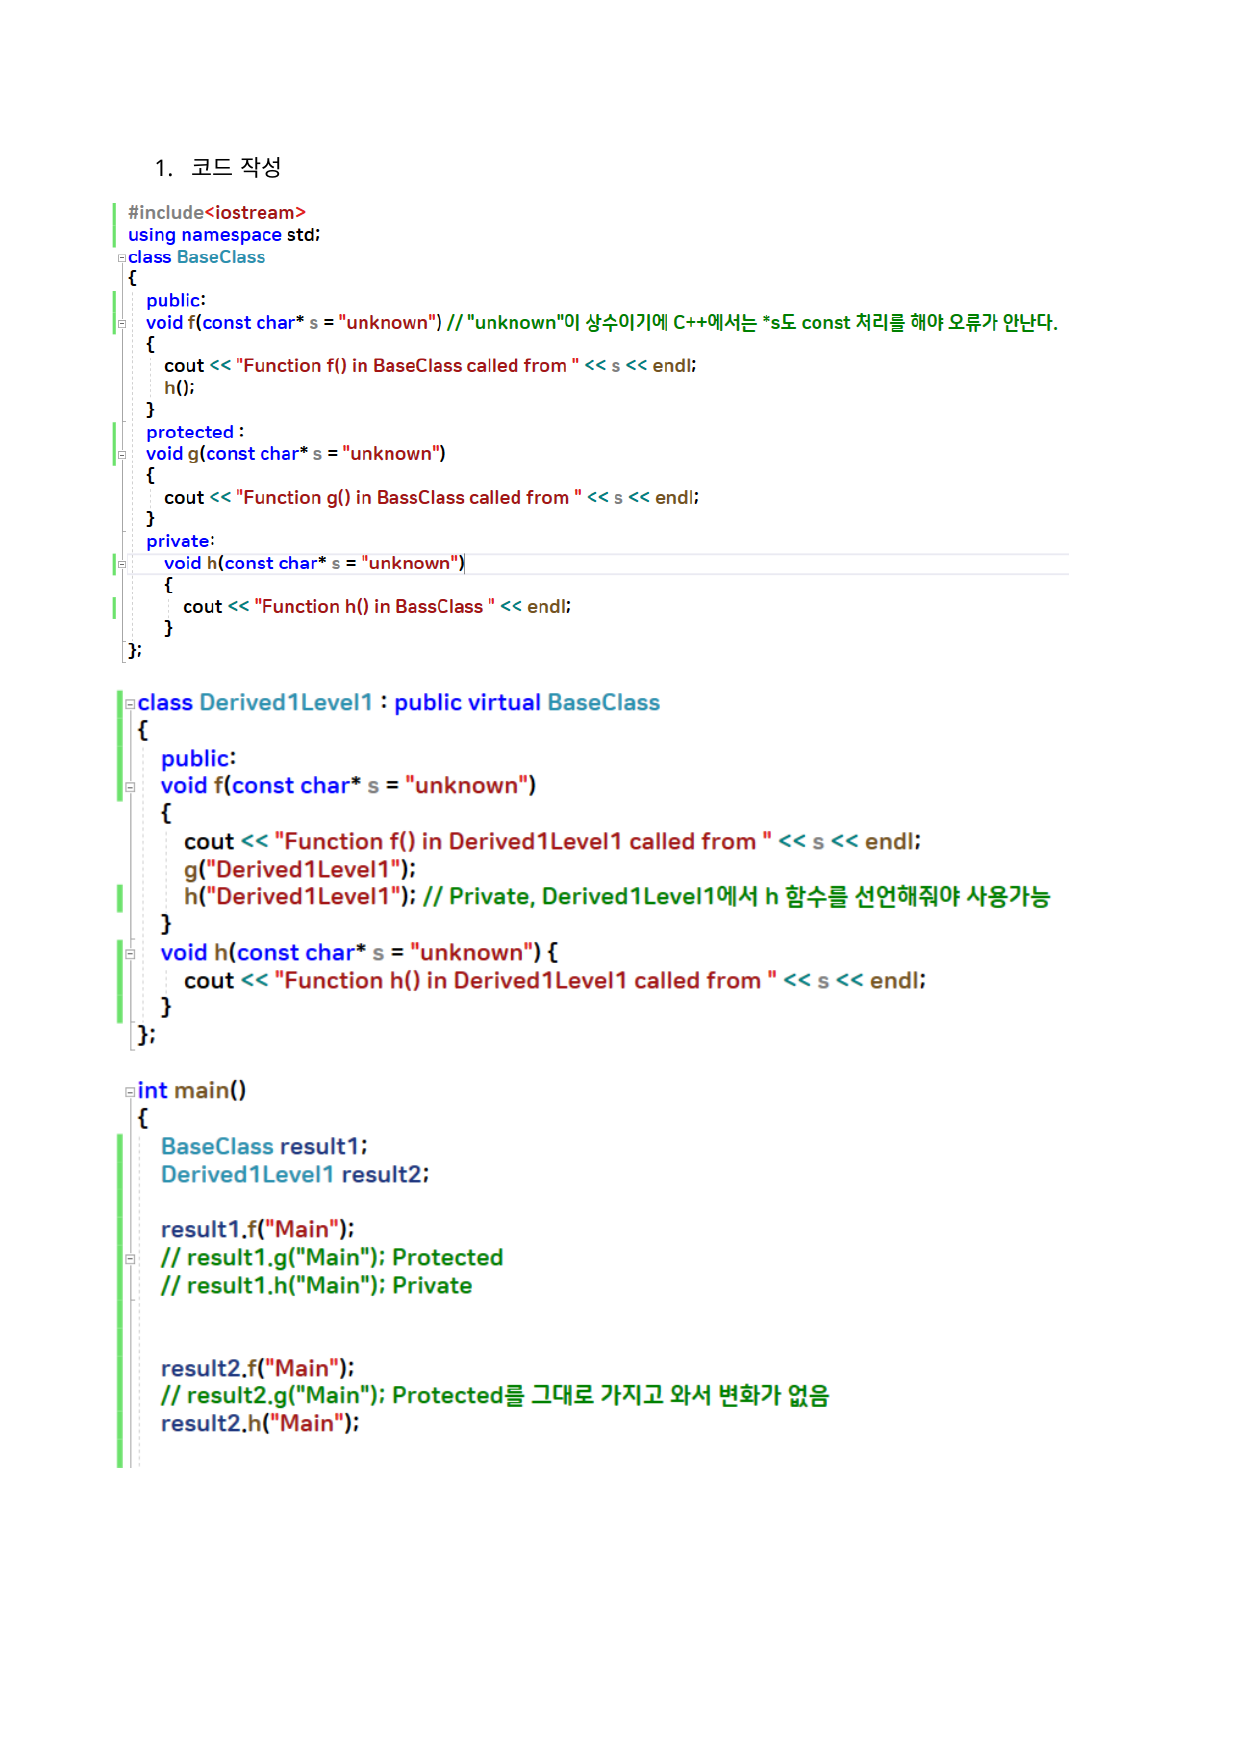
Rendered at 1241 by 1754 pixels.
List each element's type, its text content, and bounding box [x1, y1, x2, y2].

picture [112, 203, 1069, 670]
list 코드 작성 [154, 150, 1128, 183]
picture [112, 686, 1075, 1468]
